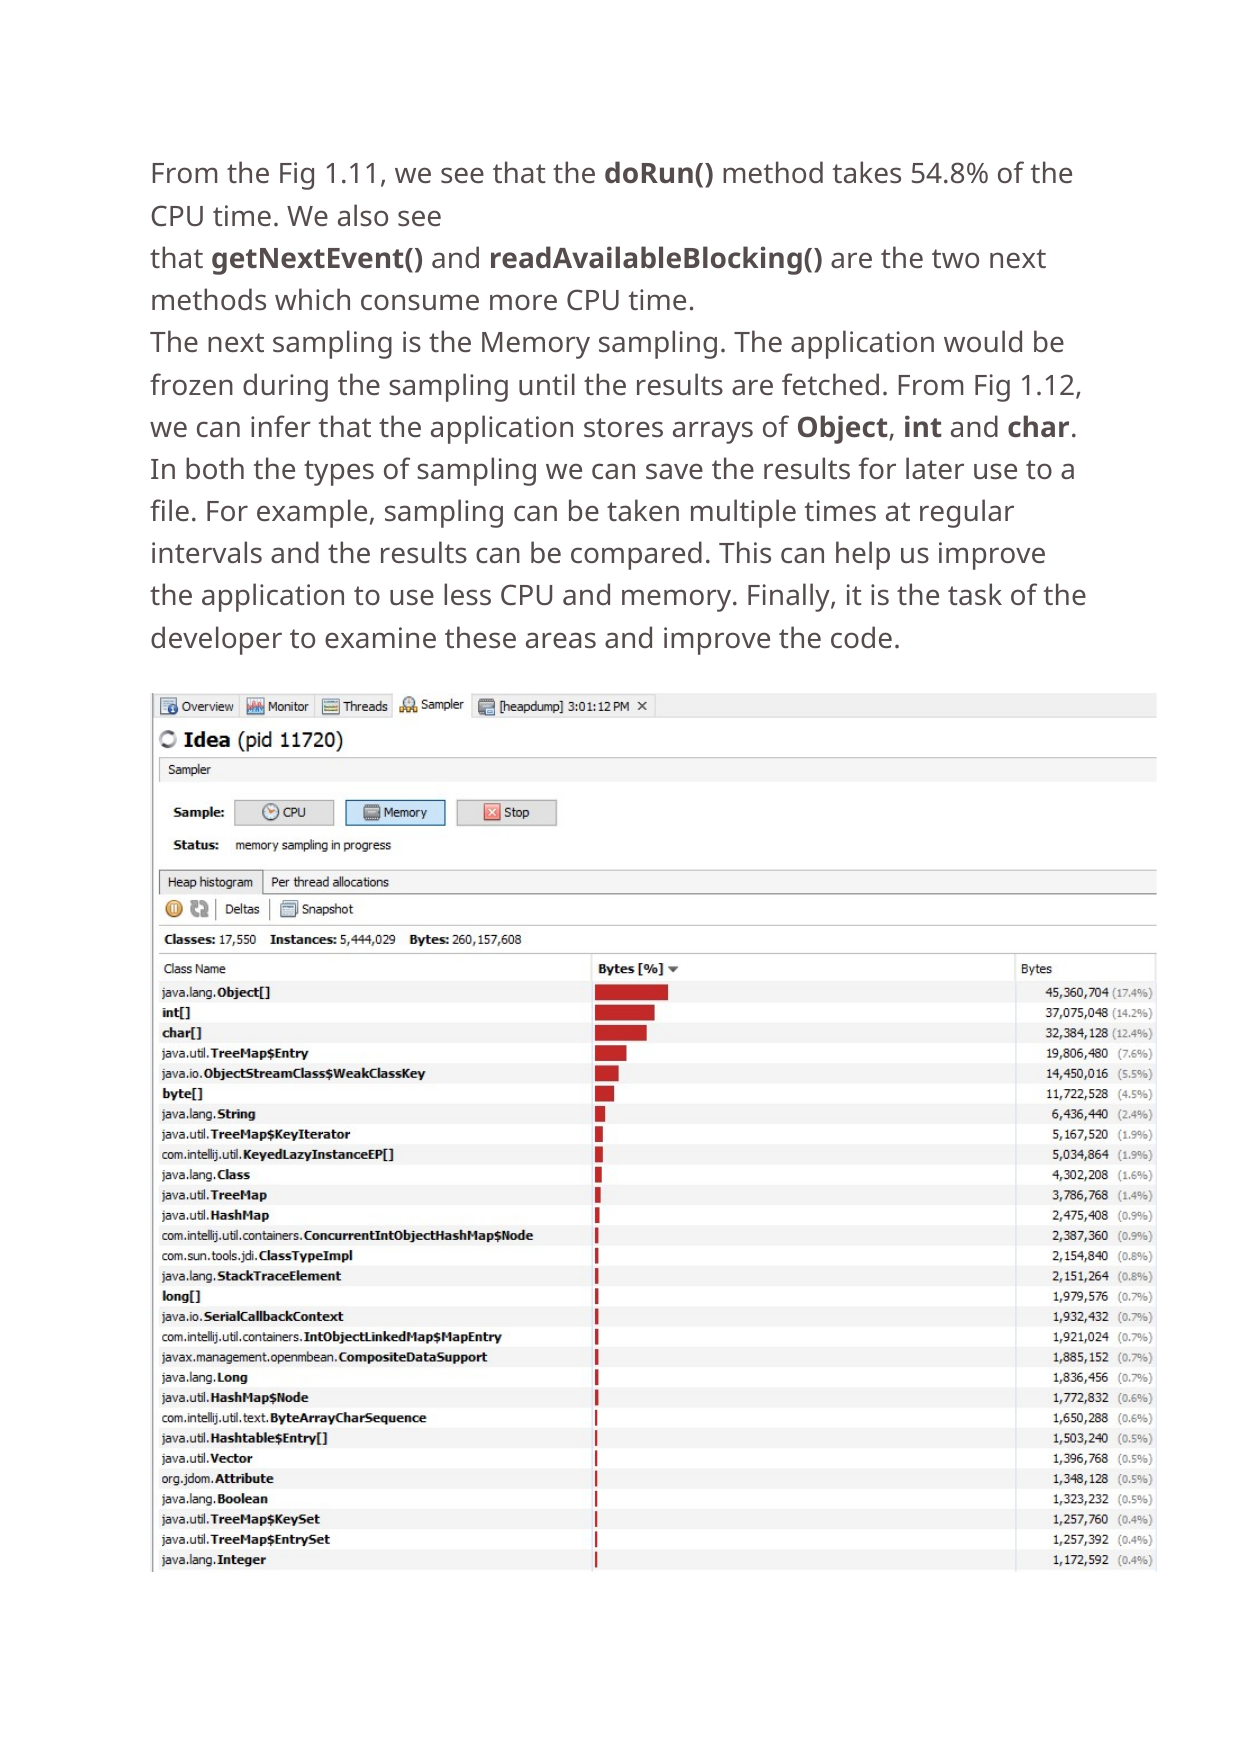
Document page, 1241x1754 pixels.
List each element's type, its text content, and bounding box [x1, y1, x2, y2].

picture [150, 693, 1157, 1572]
text In both the types of sampling we can save the results for later use to a file. For example, sampling can be taken multiple times at regular intervals and the results can be compared. This can help us improve the application to use less CPU and memory. Finally, it is the task of the developer to examine these areas and improve the code. [150, 445, 1090, 656]
text The next sampling is the Memory sampling. The application would be frozen during the sampling until the results are fetched. From Fig 1.12, we can infer that the application stores arrays of Object, int and char. [150, 319, 1090, 445]
text From the Fig 1.11, we see that the doRun() method takes 54.8% of the CPU time. We also see that getNextEvent() and readAvailableBlocking() are the two next methods which consume more CPU time. [150, 150, 1090, 319]
